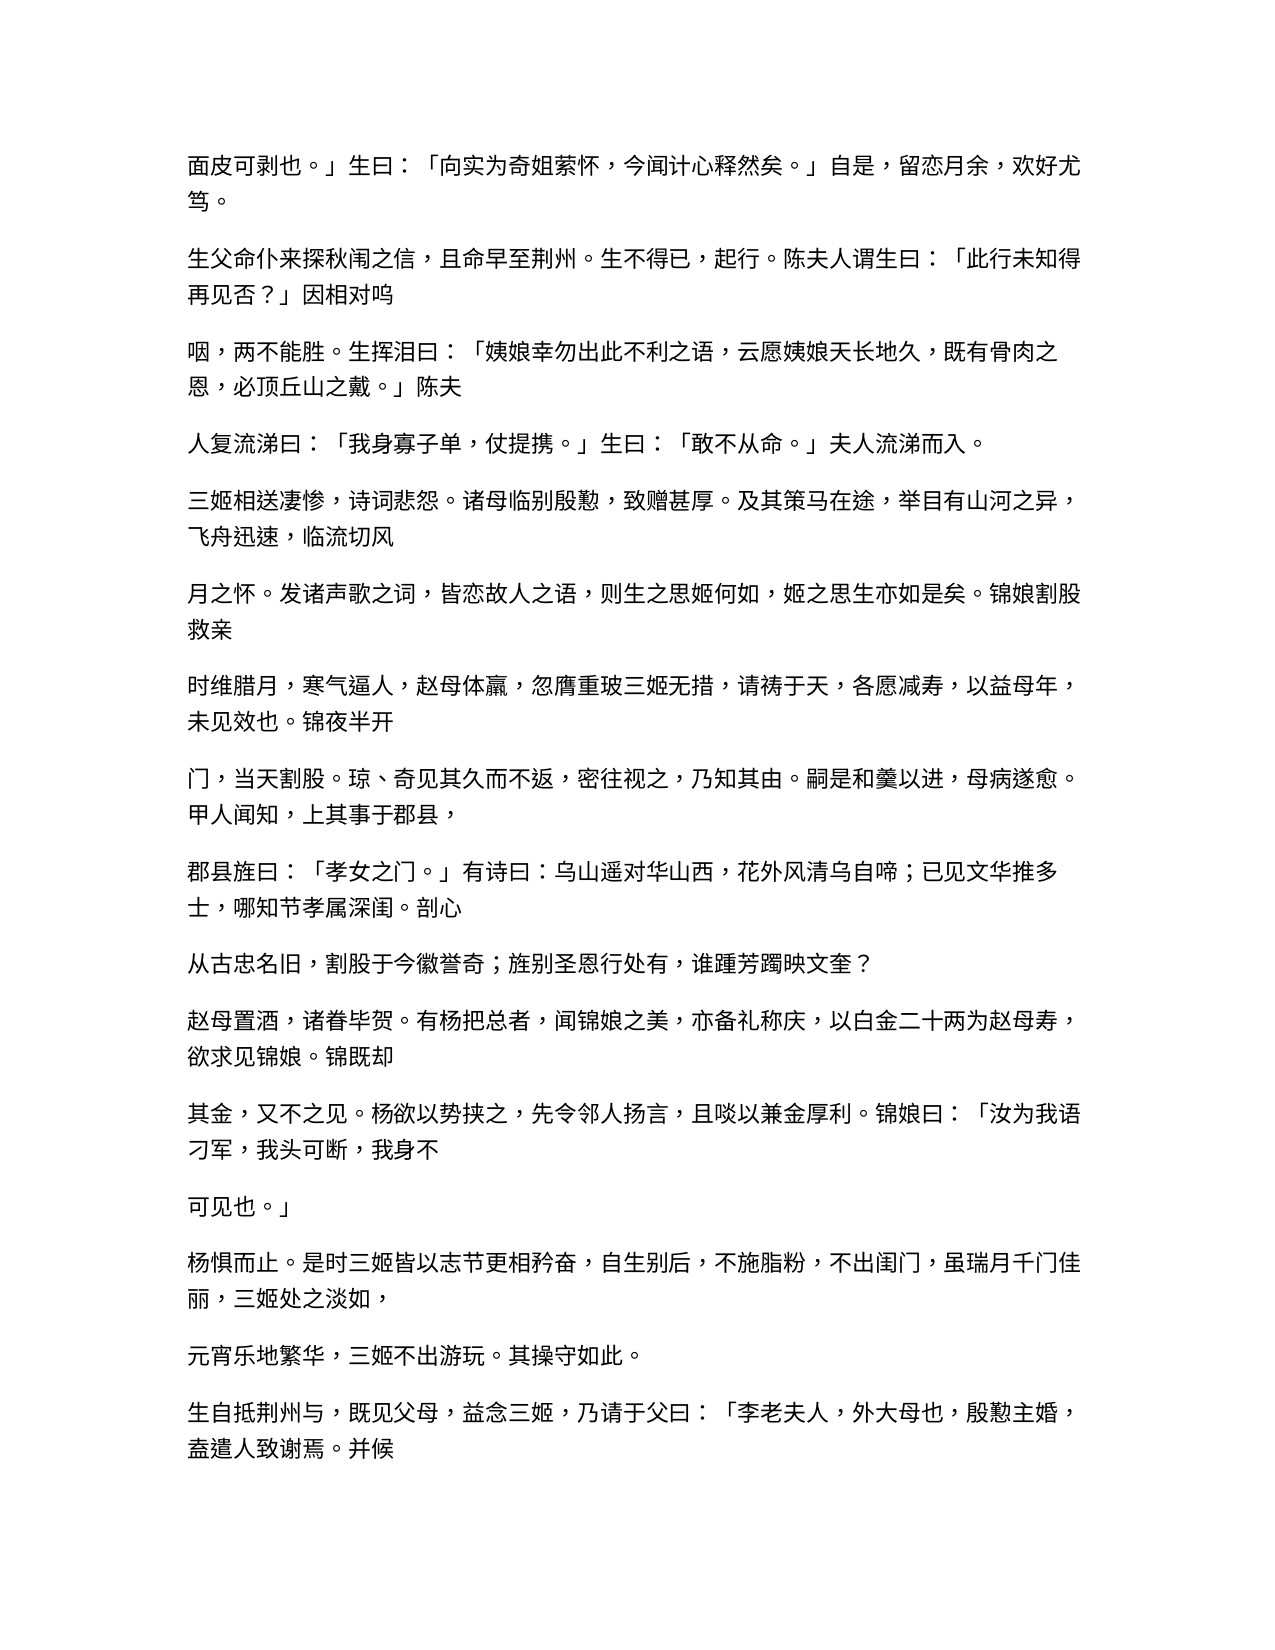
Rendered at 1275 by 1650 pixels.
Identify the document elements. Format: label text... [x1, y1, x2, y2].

text 三姬相送凄惨，诗词悲怨。诸母临别殷懃，致赠甚厚。及其策马在途，举目有山河之异，飞舟迅速，临流切风 [187, 485, 1087, 552]
text 生自抵荆州与，既见父母，益念三姬，乃请于父曰：「李老夫人，外大母也，殷懃主婚，盍遣人致谢焉。并候 [187, 1397, 1087, 1464]
text 郡县旌曰：「孝女之门。」有诗曰：乌山遥对华山西，花外风清乌自啼；已见文华推多士，哪知节孝属深闺。剖心 [187, 856, 1087, 923]
text 从古忠名旧，割股于今徽誉奇；旌别圣恩行处有，谁踵芳躅映文奎？ [187, 948, 1087, 980]
text 杨惧而止。是时三姬皆以志节更相矜奋，自生别后，不施脂粉，不出闺门，虽瑞月千门佳丽，三姬处之淡如， [187, 1247, 1087, 1314]
text 元宵乐地繁华，三姬不出游玩。其操守如此。 [187, 1340, 1087, 1371]
text 时维腊月，寒气逼人，赵母体羸，忽膺重玻三姬无措，请祷于天，各愿减寿，以益母年，未见效也。锦夜半开 [187, 670, 1087, 737]
text 赵母置酒，诸眷毕贺。有杨把总者，闻锦娘之美，亦备礼称庆，以白金二十两为赵母寿，欲求见锦娘。锦既却 [187, 1005, 1087, 1072]
text 月之怀。发诸声歌之词，皆恋故人之语，则生之思姬何如，姬之思生亦如是矣。锦娘割股救亲 [187, 578, 1087, 645]
text 门，当天割股。琼、奇见其久而不返，密往视之，乃知其由。嗣是和羹以进，母病遂愈。甲人闻知，上其事于郡县， [187, 763, 1087, 830]
text 咽，两不能胜。生挥泪曰：「姨娘幸勿出此不利之语，云愿姨娘天长地久，既有骨肉之恩，必顶丘山之戴。」陈夫 [187, 335, 1087, 403]
text 可见也。」 [187, 1191, 1087, 1222]
text 人复流涕曰：「我身寡子单，仗提携。」生曰：「敢不从命。」夫人流涕而入。 [187, 428, 1087, 459]
text 生父命仆来探秋闱之信，且命早至荆州。生不得已，起行。陈夫人谓生曰：「此行未知得再见否？」因相对呜 [187, 243, 1087, 310]
text 面皮可剥也。」生曰：「向实为奇姐萦怀，今闻计心释然矣。」自是，留恋月余，欢好尤笃。 [187, 150, 1087, 217]
text 其金，又不之见。杨欲以势挟之，先令邻人扬言，且啖以兼金厚利。锦娘曰：「汝为我语刁军，我头可断，我身不 [187, 1098, 1087, 1165]
